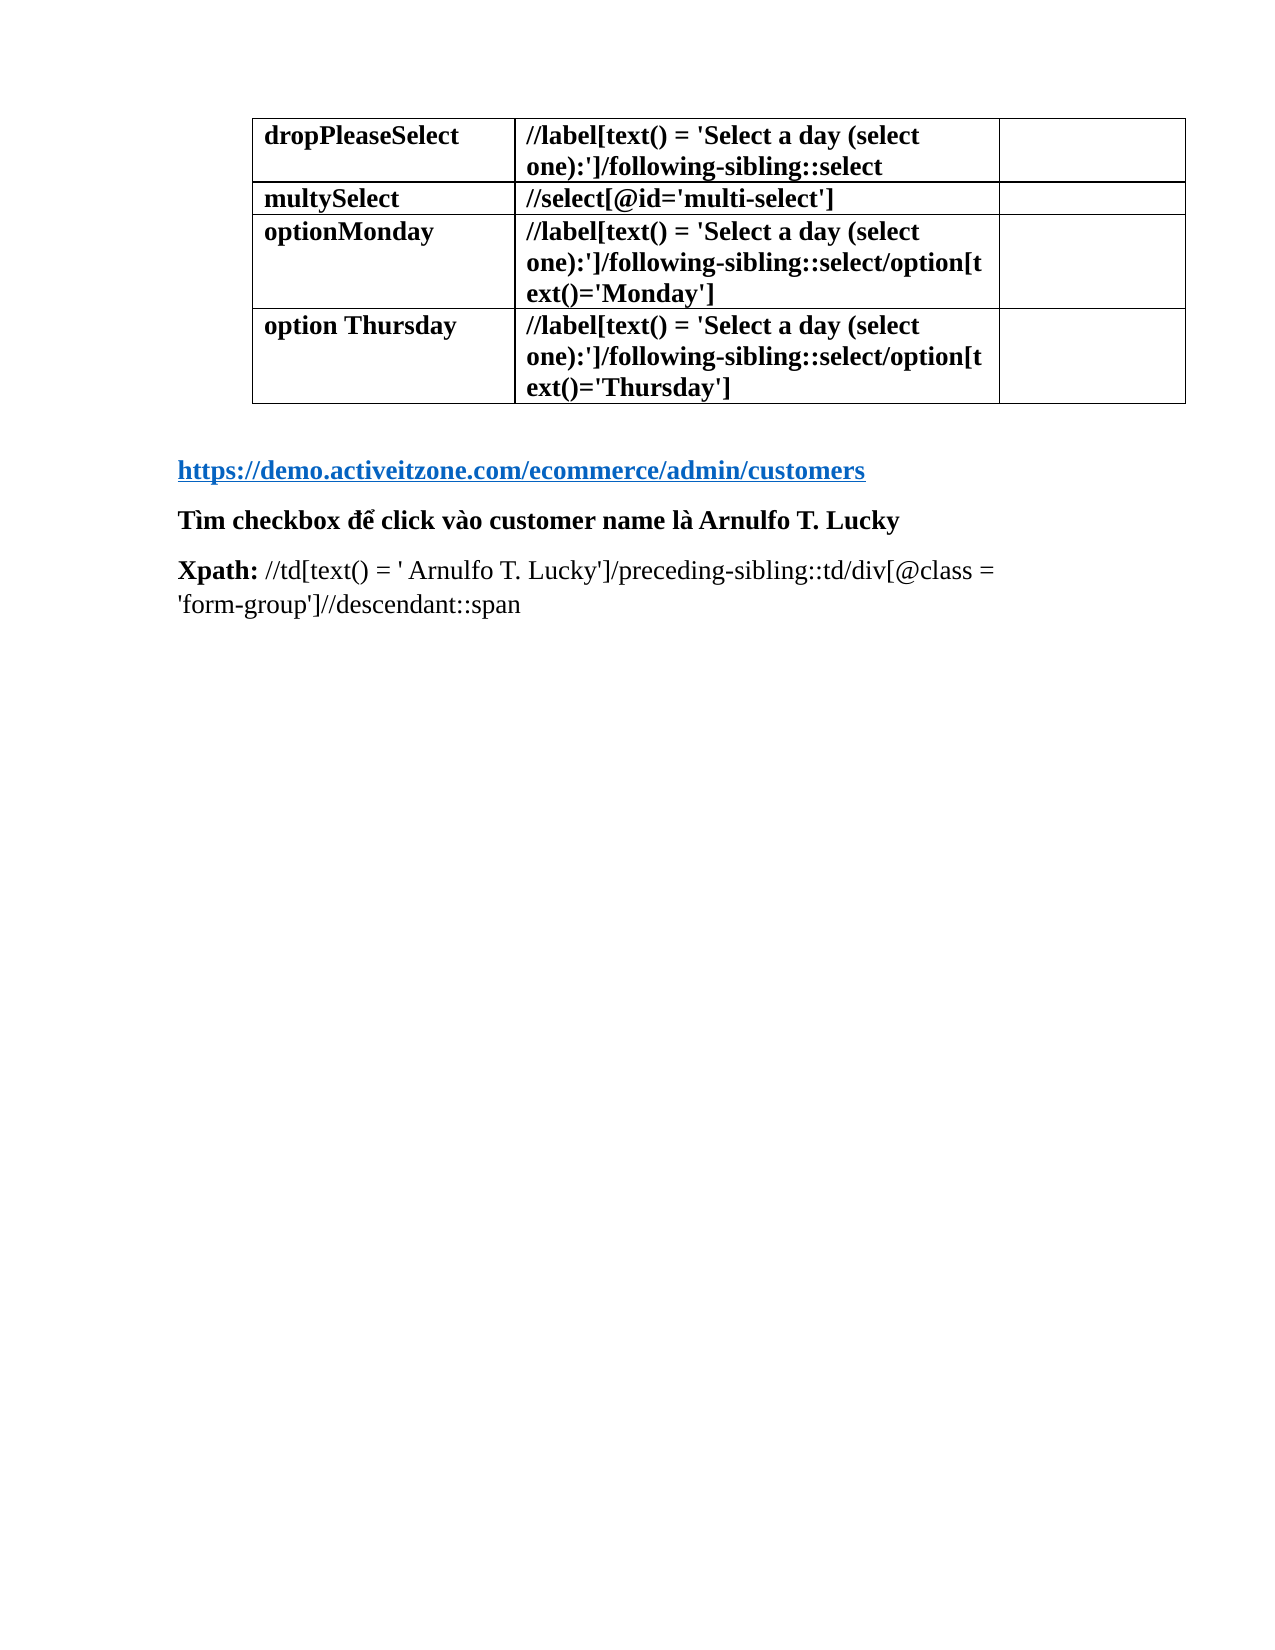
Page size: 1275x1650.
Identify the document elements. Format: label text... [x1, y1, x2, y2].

table_cell multySelect [253, 183, 514, 214]
table_cell option Thursday [253, 309, 514, 403]
table_cell //label[text() = 'Select a day (select one):']/following-sibling::select/option[text()='Thursday'] [516, 309, 999, 403]
table_cell //label[text() = 'Select a day (select one):']/following-sibling::select [516, 119, 999, 181]
table_cell [1000, 183, 1185, 214]
table_cell //label[text() = 'Select a day (select one):']/following-sibling::select/option[text()='Monday'] [516, 215, 999, 308]
table_cell //select[@id='multi-select'] [516, 183, 999, 214]
text Xpath: //td[text() = ' Arnulfo T. Lucky']/preceding-sibling::td/div[@class = 'form-group']//descendant::span [177, 554, 1186, 619]
table_cell optionMonday [253, 215, 514, 308]
text Tìm checkbox để click vào customer name là Arnulfo T. Lucky [177, 504, 1186, 535]
table_cell [1000, 215, 1185, 308]
table_cell [1000, 119, 1185, 181]
text https://demo.activeitzone.com/ecommerce/admin/customers [177, 454, 1186, 485]
table_cell [1000, 309, 1185, 403]
table_cell dropPleaseSelect [253, 119, 514, 181]
